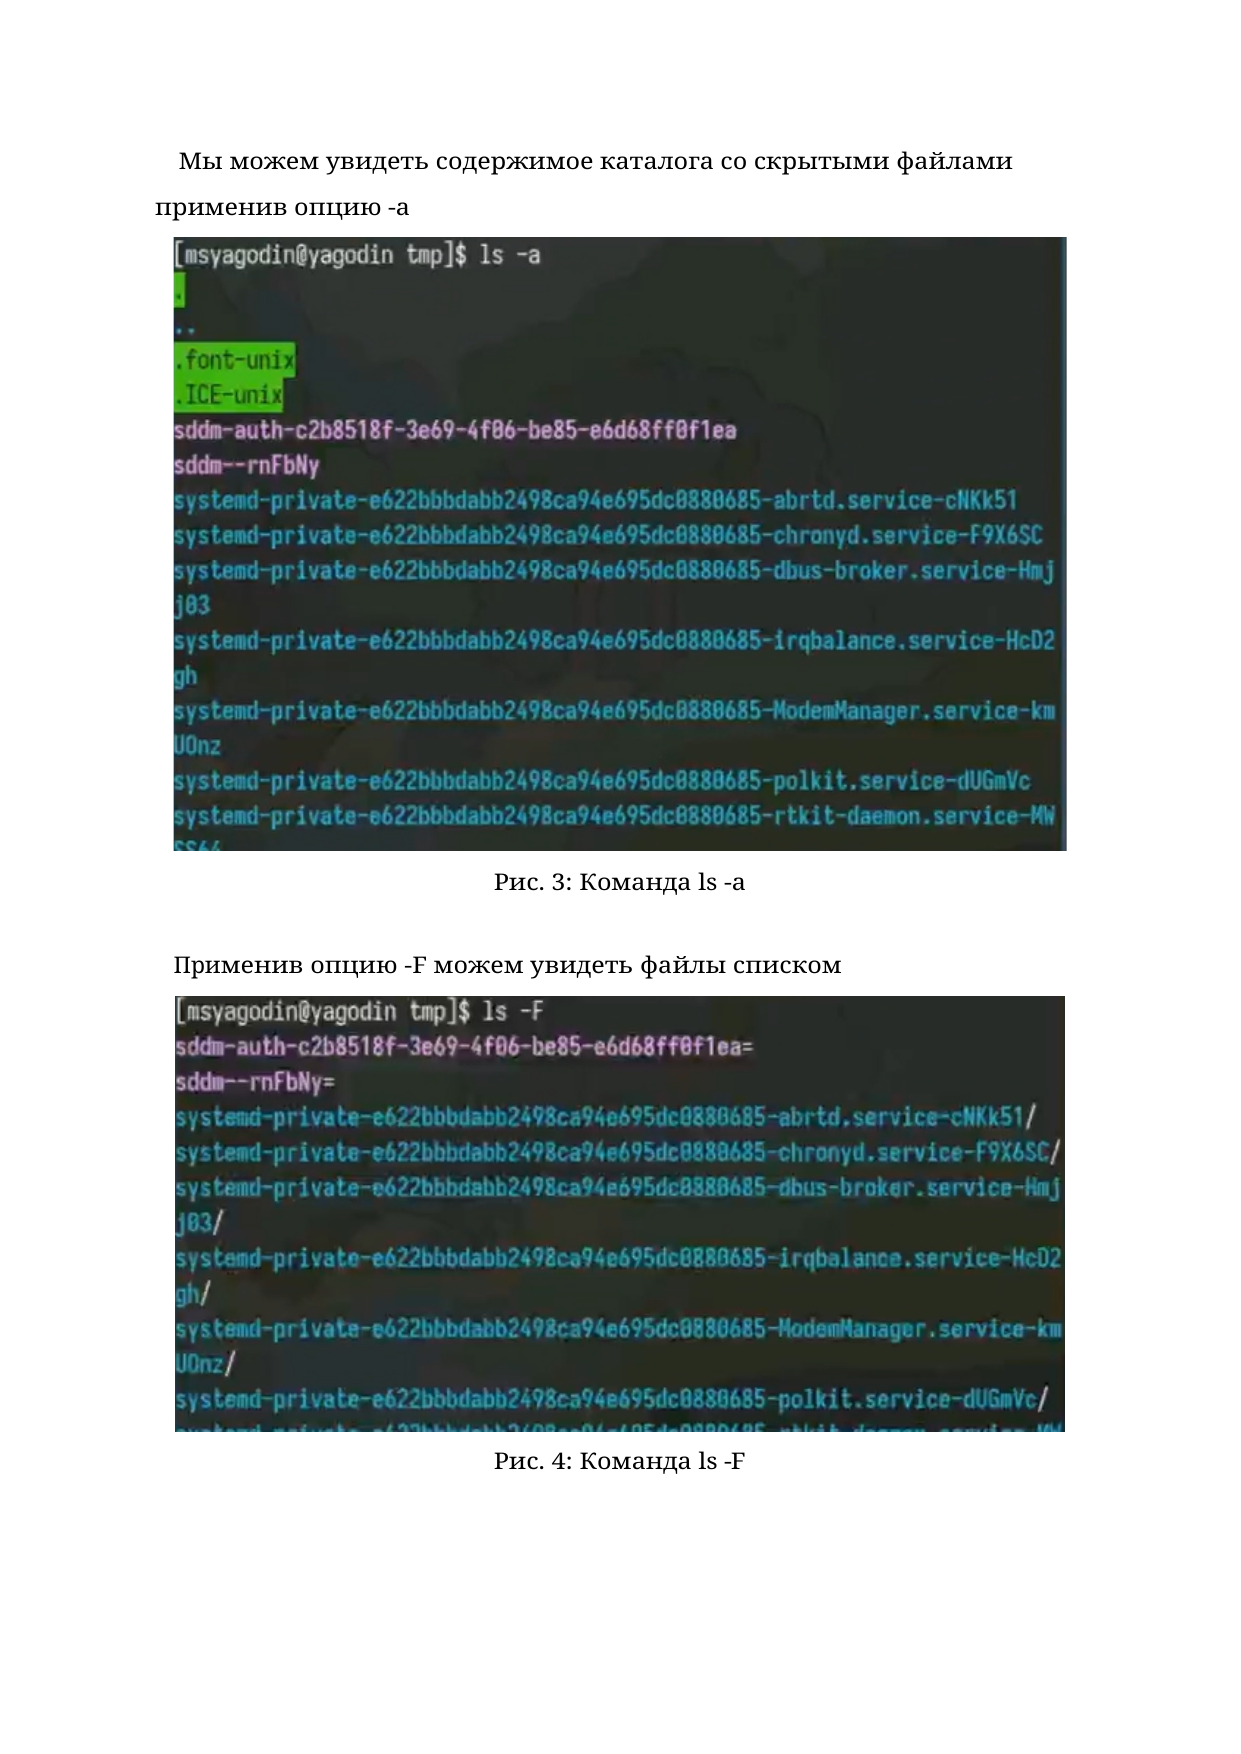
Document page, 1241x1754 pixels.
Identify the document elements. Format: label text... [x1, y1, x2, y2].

picture [175, 996, 1065, 1432]
text Мы можем увидеть содержимое каталога со скрытыми файлами применив опцию -a [155, 145, 1093, 222]
text Рис. 3: Команда ls -a [148, 866, 1092, 897]
picture [173, 237, 1067, 851]
text Рис. 4: Команда ls -F [148, 1445, 1092, 1476]
text Применив опцию -F можем увидеть файлы списком [148, 949, 1093, 981]
